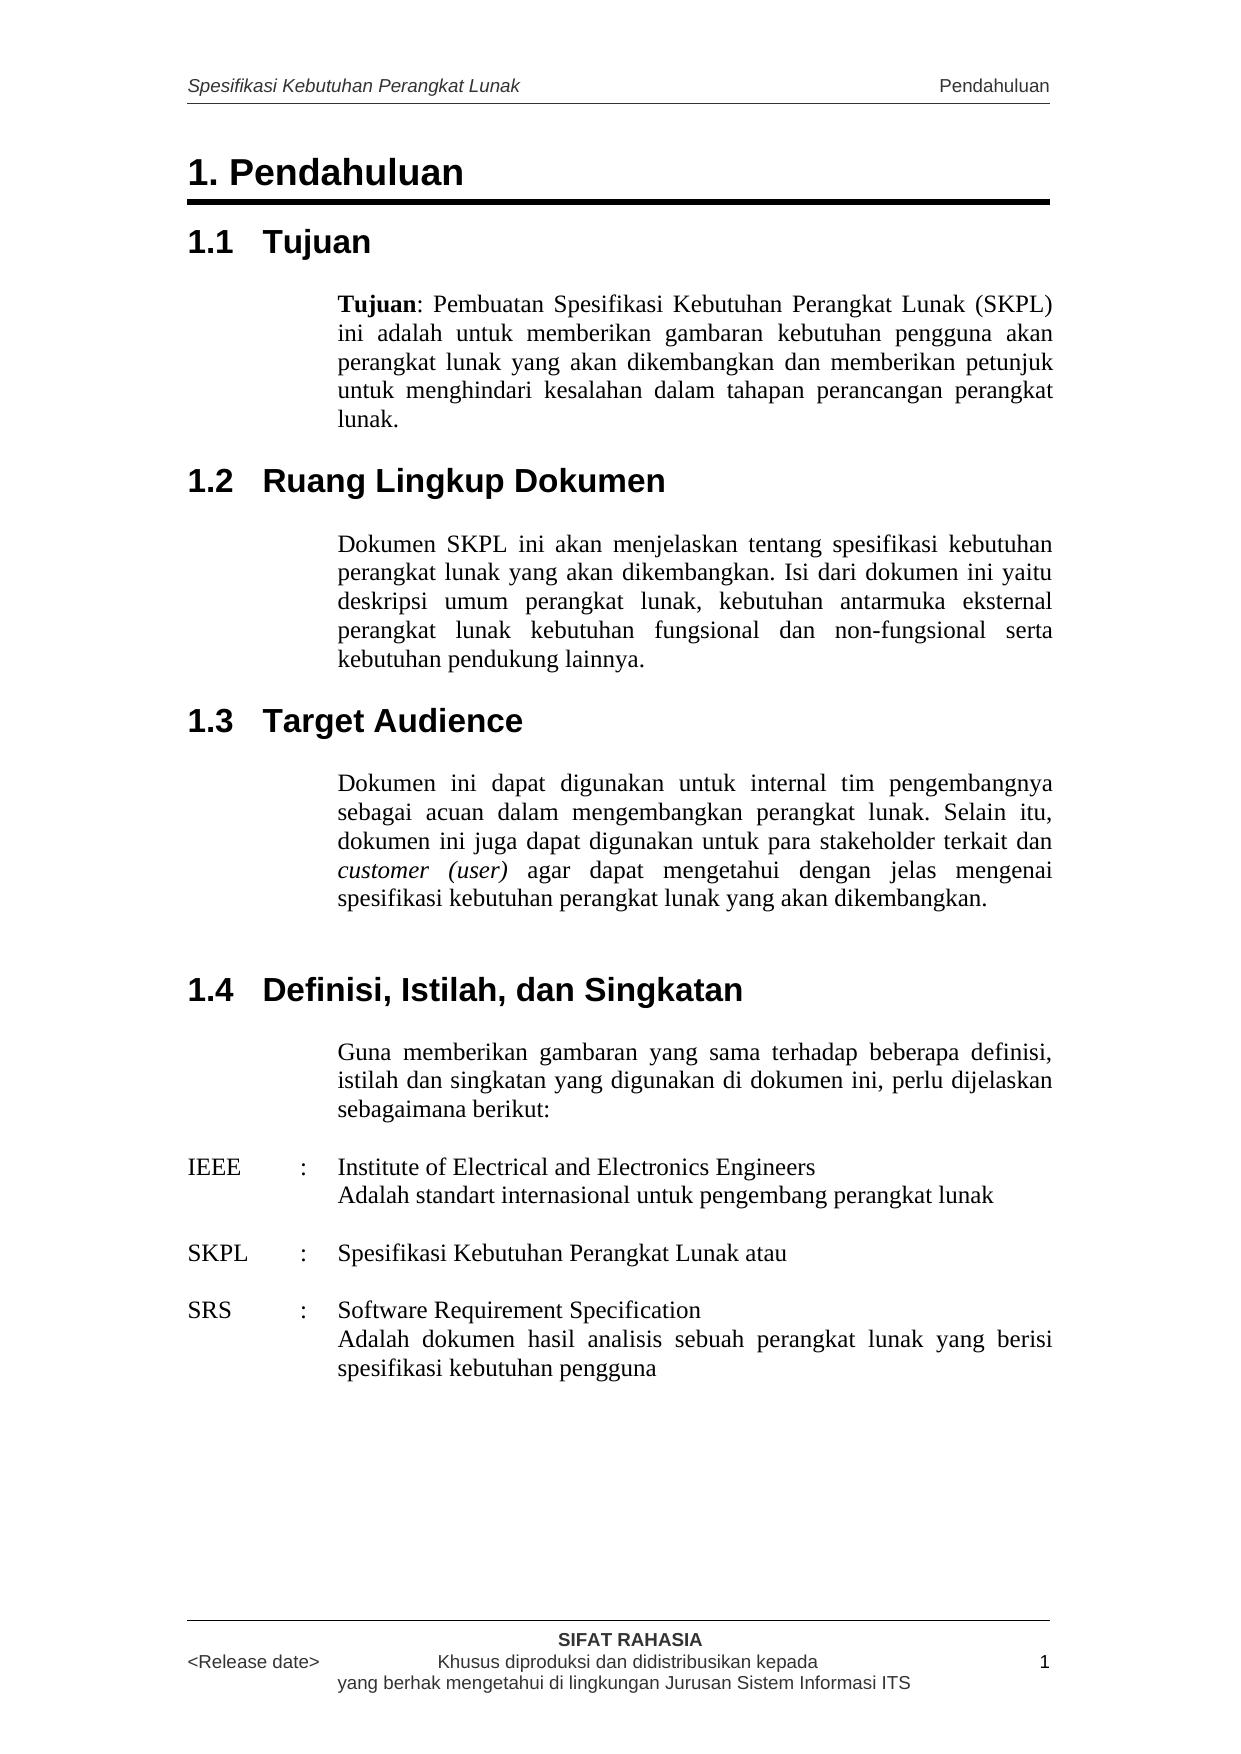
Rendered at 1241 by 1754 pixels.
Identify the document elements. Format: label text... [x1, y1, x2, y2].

subtitle Target Audience [187, 701, 1053, 740]
subtitle Tujuan [187, 222, 1053, 260]
text SRS : Software Requirement Specification [187, 1296, 1053, 1324]
subtitle 1. Pendahuluan [187, 150, 1053, 193]
text Dokumen SKPL ini akan menjelaskan tentang spesifikasi kebutuhan perangkat lunak yang akan dikembangkan. Isi dari dokumen ini yaitu deskripsi umum perangkat lunak, kebutuhan antarmuka eksternal perangkat lunak kebutuhan fungsional dan non-fungsional serta kebutuhan pendukung lainnya. [337, 529, 1053, 672]
text Adalah dokumen hasil analisis sebuah perangkat lunak yang berisi spesifikasi kebutuhan pengguna [187, 1324, 1053, 1382]
subtitle Ruang Lingkup Dokumen [187, 462, 1053, 500]
text SKPL : Spesifikasi Kebutuhan Perangkat Lunak atau [187, 1238, 1053, 1267]
text Tujuan: Pembuatan Spesifikasi Kebutuhan Perangkat Lunak (SKPL) ini adalah untuk memberikan gambaran kebutuhan pengguna akan perangkat lunak yang akan dikembangkan dan memberikan petunjuk untuk menghindari kesalahan dalam tahapan perancangan perangkat lunak. [337, 289, 1053, 433]
text Adalah standart internasional untuk pengembang perangkat lunak [337, 1181, 1053, 1209]
text Guna memberikan gambaran yang sama terhadap beberapa definisi, istilah dan singkatan yang digunakan di dokumen ini, perlu dijelaskan sebagaimana berikut: [337, 1037, 1053, 1123]
subtitle Definisi, Istilah, dan Singkatan [187, 970, 1053, 1008]
text Dokumen ini dapat digunakan untuk internal tim pengembangnya sebagai acuan dalam mengembangkan perangkat lunak. Selain itu, dokumen ini juga dapat digunakan untuk para stakeholder terkait dan customer (user) agar dapat mengetahui dengan jelas mengenai spesifikasi kebutuhan perangkat lunak yang akan dikembangkan. [337, 768, 1053, 912]
text IEEE : Institute of Electrical and Electronics Engineers [187, 1152, 1053, 1181]
